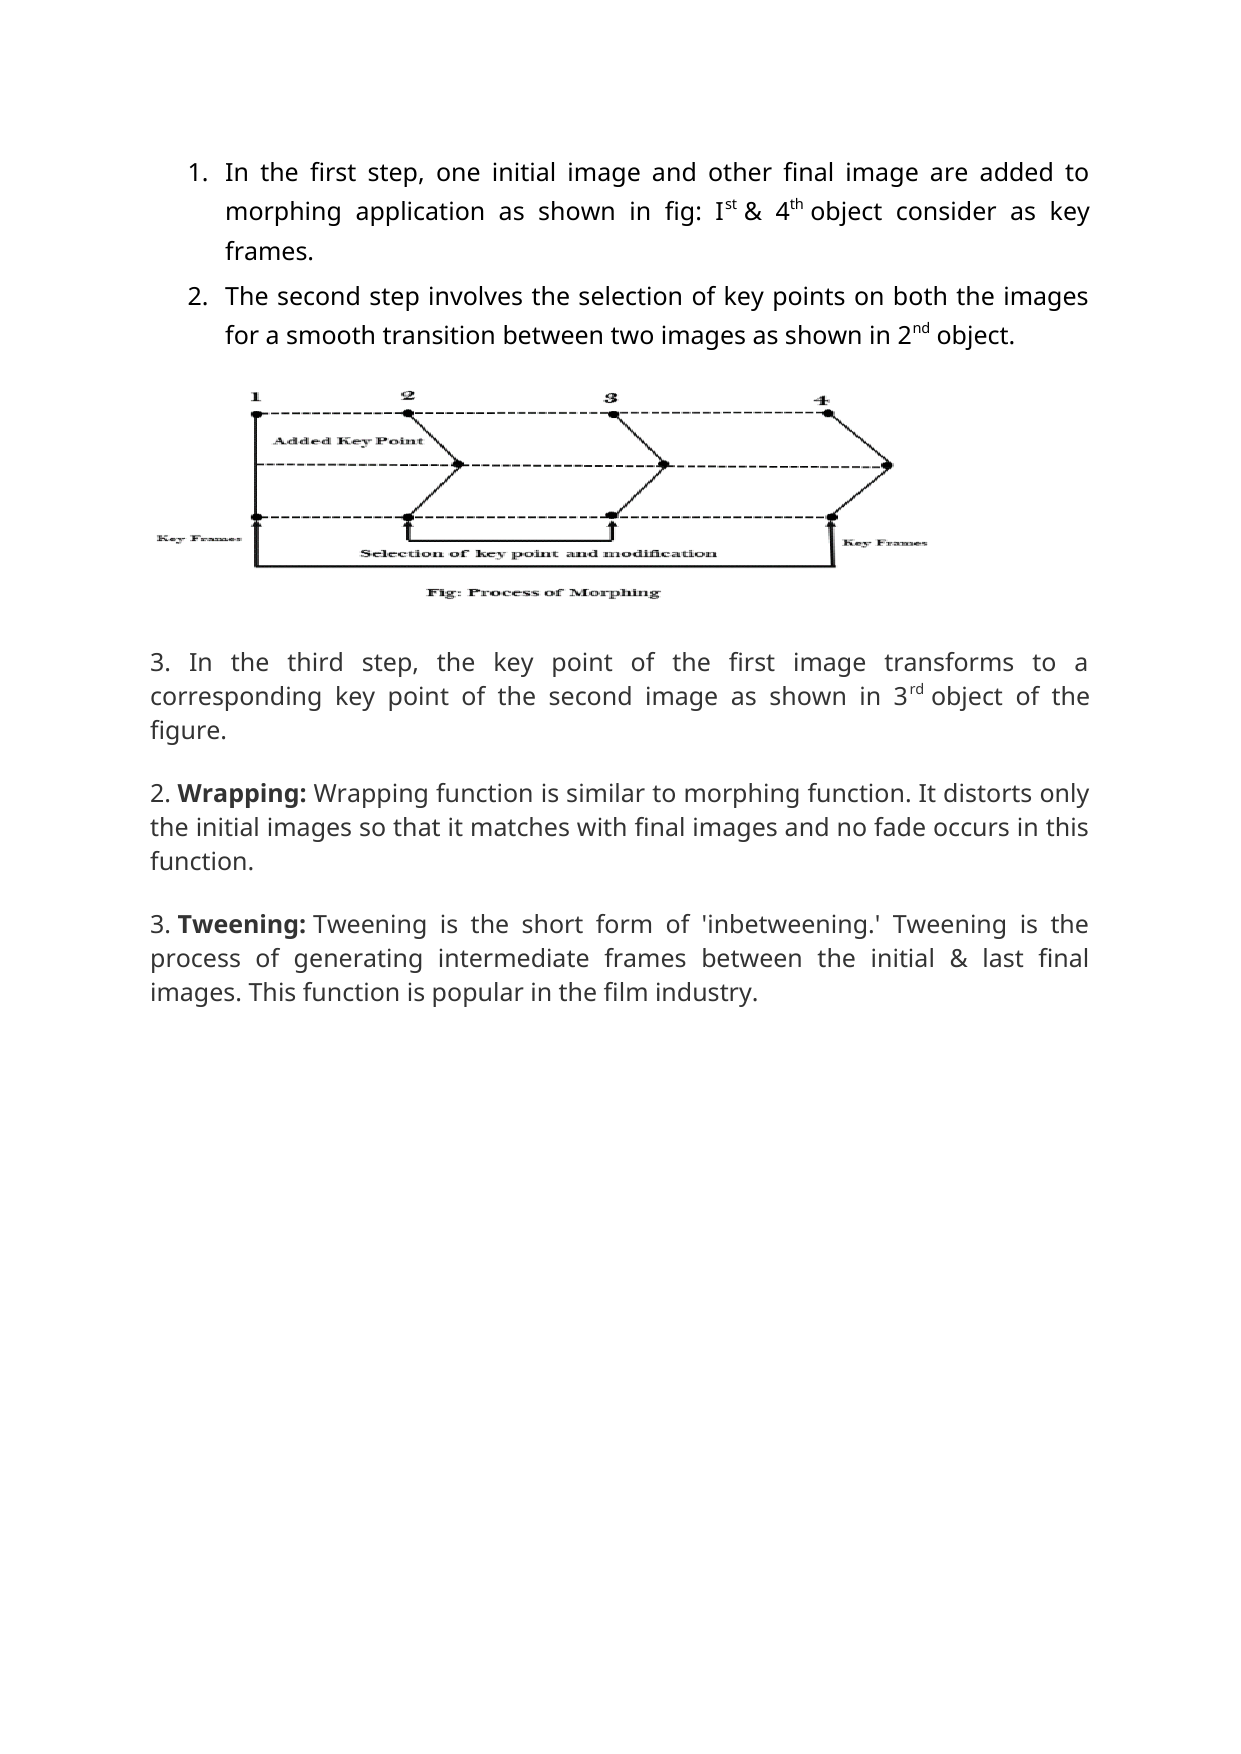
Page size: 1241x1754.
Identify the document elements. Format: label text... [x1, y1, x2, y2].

picture [150, 380, 932, 616]
list The second step involves the selection of key points on both the images for a smooth transition between two images as shown in 2nd object. [187, 273, 1090, 352]
text 3. In the third step, the key point of the first image transforms to a corresponding key point of the second image as shown in 3rd object of the figure. [150, 644, 1090, 746]
text 2. Wrapping: Wrapping function is similar to morphing function. It distorts only the initial images so that it matches with final images and no fade occurs in this function. [150, 776, 1090, 878]
list In the first step, one initial image and other final image are added to morphing application as shown in fig: Ist & 4th object consider as key frames. [187, 150, 1090, 267]
text 3. Tweening: Tweening is the short form of 'inbetweening.' Tweening is the process of generating intermediate frames between the initial & last final images. This function is popular in the film industry. [150, 907, 1090, 1009]
